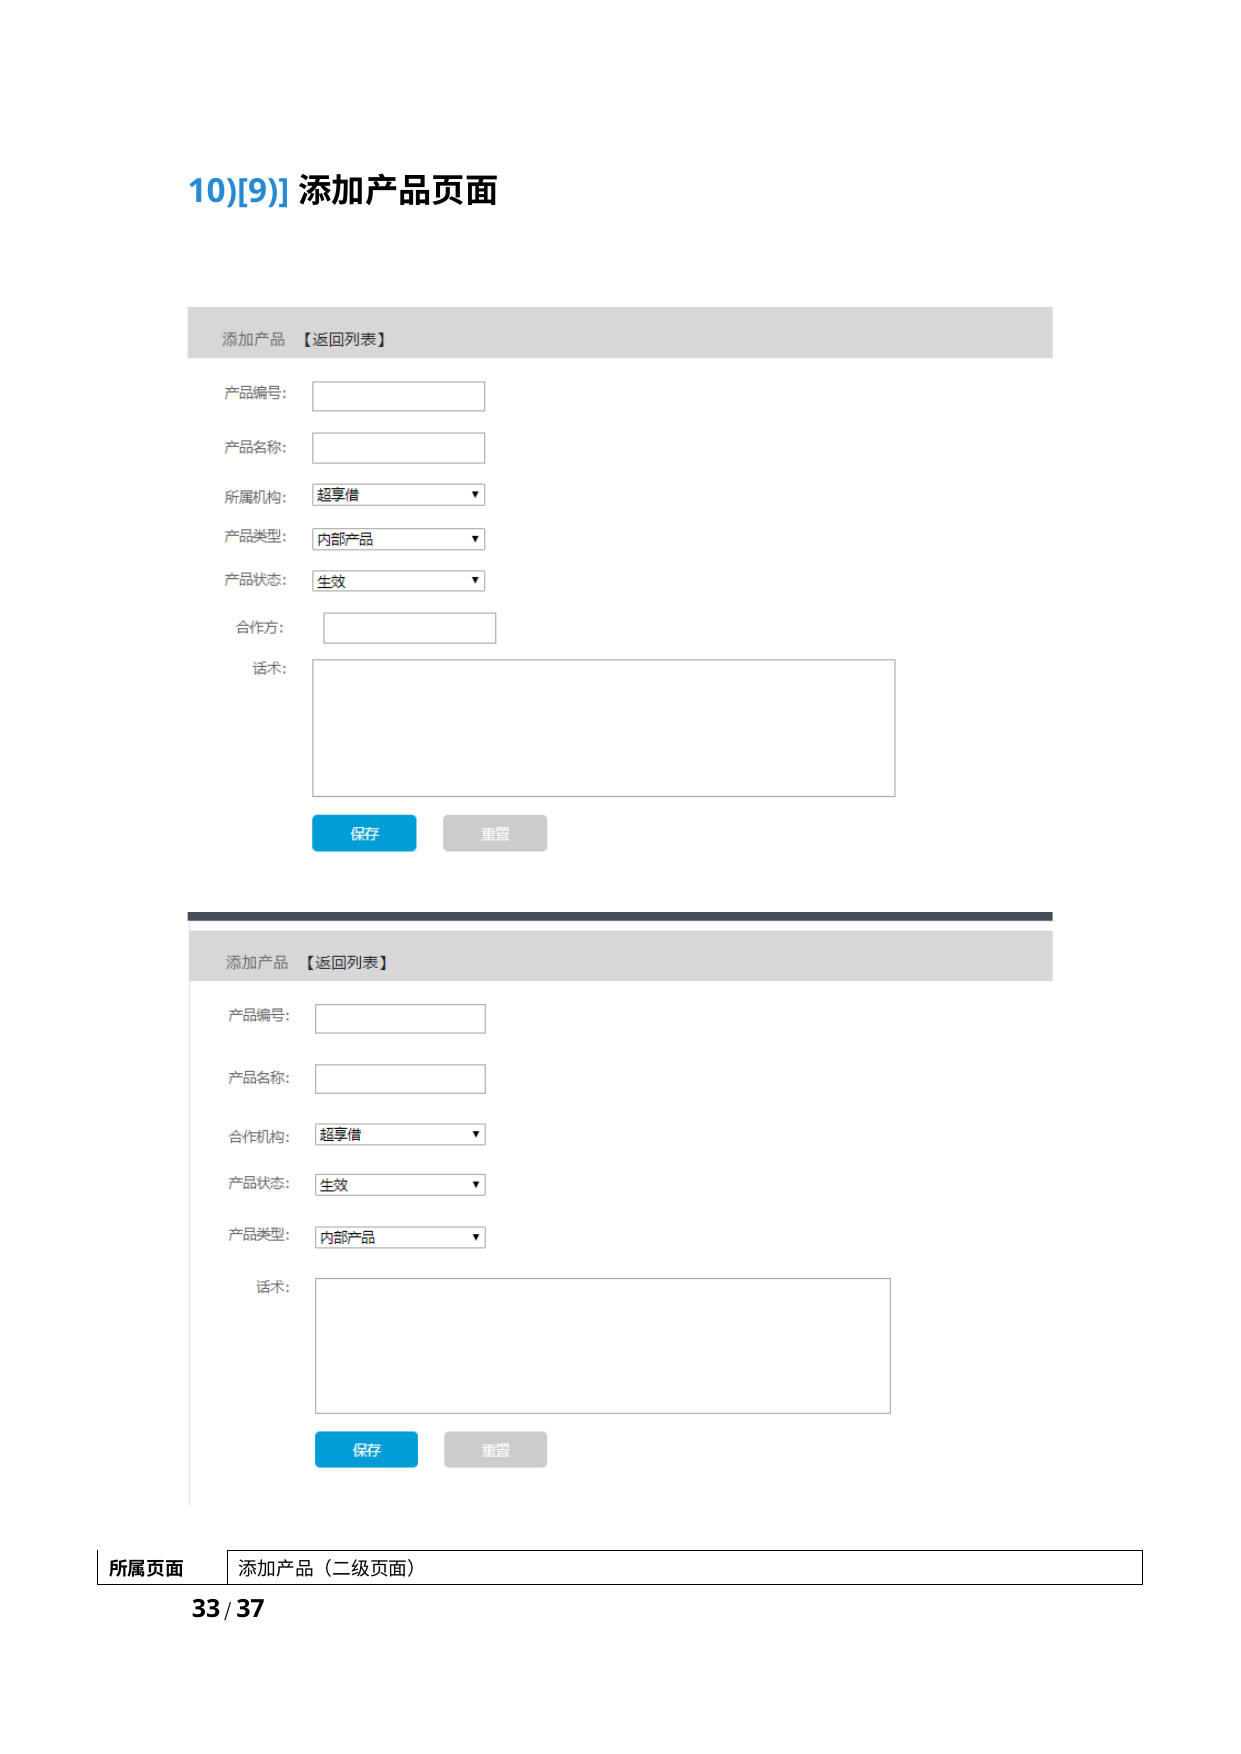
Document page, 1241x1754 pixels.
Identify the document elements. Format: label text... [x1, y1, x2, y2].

table_header 添加产品 [228, 1551, 1142, 1584]
picture [187, 298, 1053, 886]
text 添加产品页面 [187, 156, 1053, 221]
table_header 所属页面 [98, 1550, 227, 1584]
picture [187, 912, 1053, 1506]
